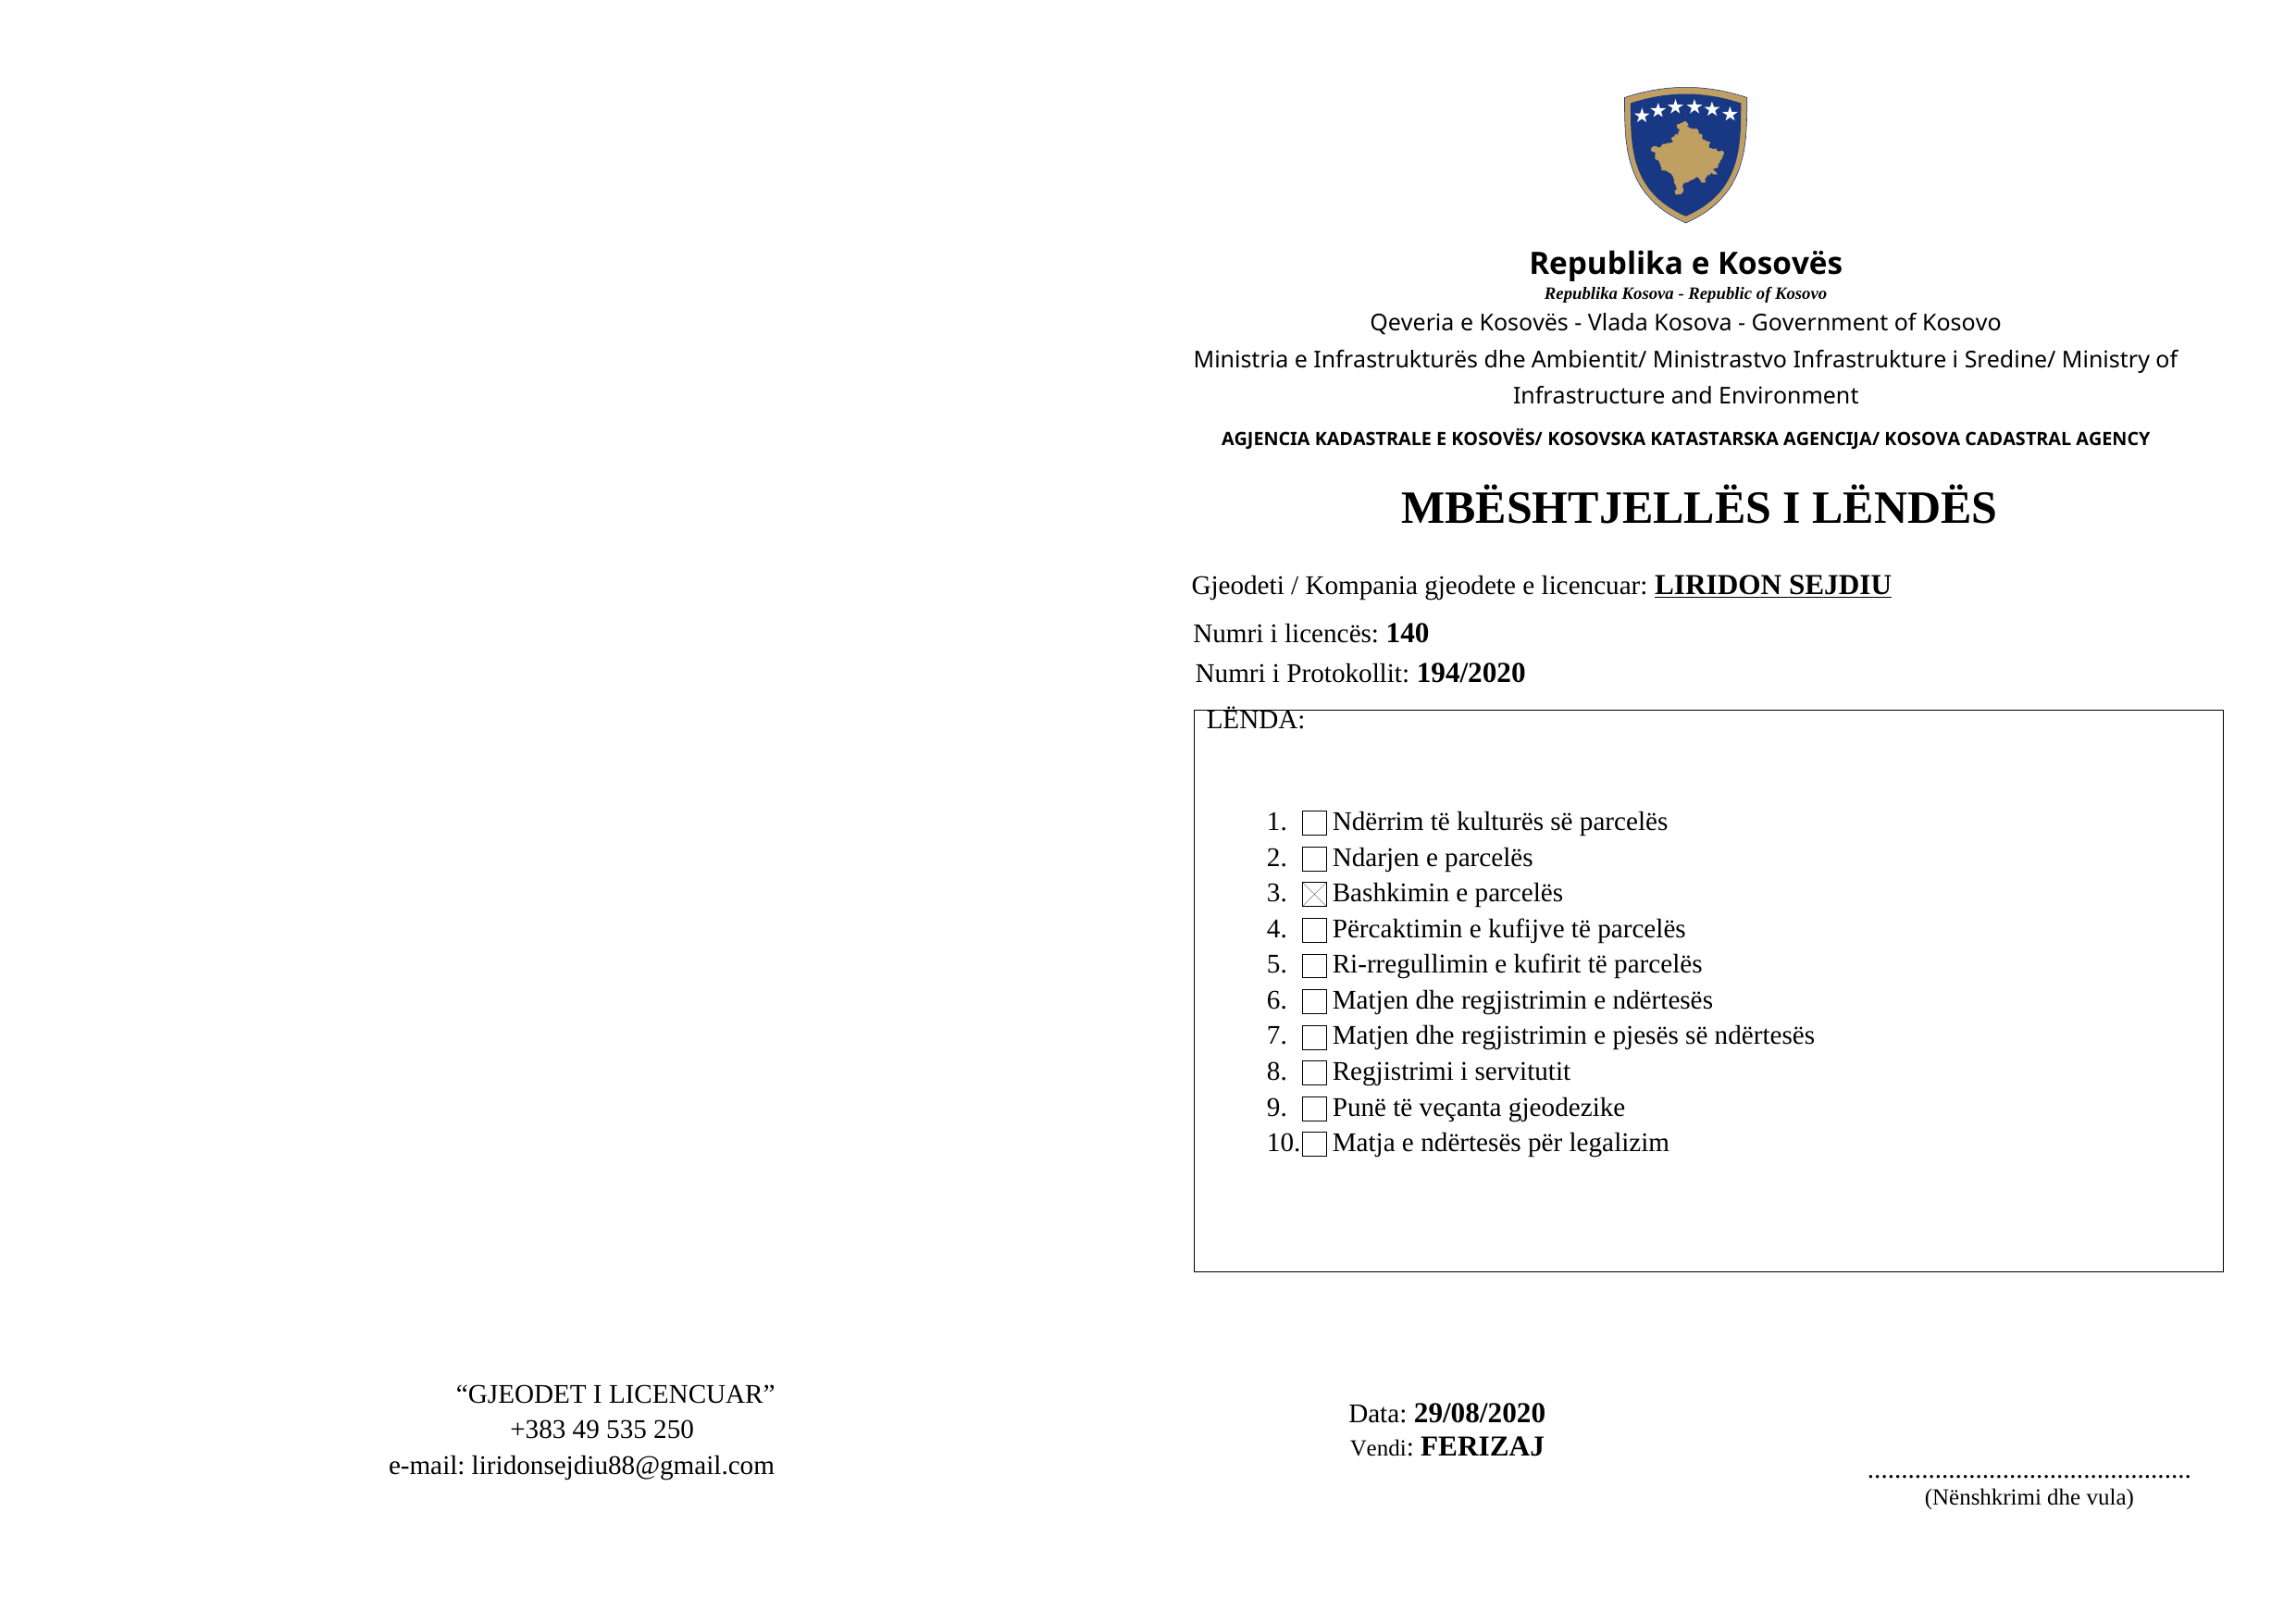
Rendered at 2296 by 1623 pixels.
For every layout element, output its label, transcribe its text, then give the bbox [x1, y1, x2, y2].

list Matjen dhe regjistrimin e ndërtesës [1267, 984, 2156, 1015]
list Matja e ndërtesës për legalizim [1267, 1126, 2156, 1158]
text e-mail: liridonsejdiu88@gmail.com [139, 1449, 2156, 1480]
table_cell AGJENCIA KADASTRALE E KOSOVËS/ KOSOVSKA KATASTARSKA AGENCIJA/ KOSOVA CADASTRAL AGENCY [1160, 414, 2211, 462]
list Ri-rregullimin e kufirit të parcelës [1267, 948, 2156, 979]
list Matjen dhe regjistrimin e pjesës së ndërtesës [1267, 1020, 2156, 1050]
list Ndarjen e parcelës [1267, 841, 2156, 872]
list Përcaktimin e kufijve të parcelës [1267, 912, 2156, 943]
list Punë të veçanta gjeodezike [1267, 1091, 2156, 1121]
text “GJEODET I LICENCUAR” [139, 1378, 2156, 1408]
table_header Republika e Kosovës Republika Kosova - Republic of Kosovo Qeveria e Kosovës - Vlada Kosova - Government of Kosovo Ministria e Infrastrukturës dhe Ambientit/ Ministrastvo Infrastrukture i Sredine/ Ministry of Infrastructure and Environment [1160, 87, 2211, 414]
list Bashkimin e parcelës [1267, 876, 2156, 908]
list Regjistrimi i servitutit [1267, 1055, 2156, 1086]
list Ndërrim të kulturës së parcelës [1267, 805, 2156, 836]
text +383 49 535 250 [139, 1413, 2156, 1444]
